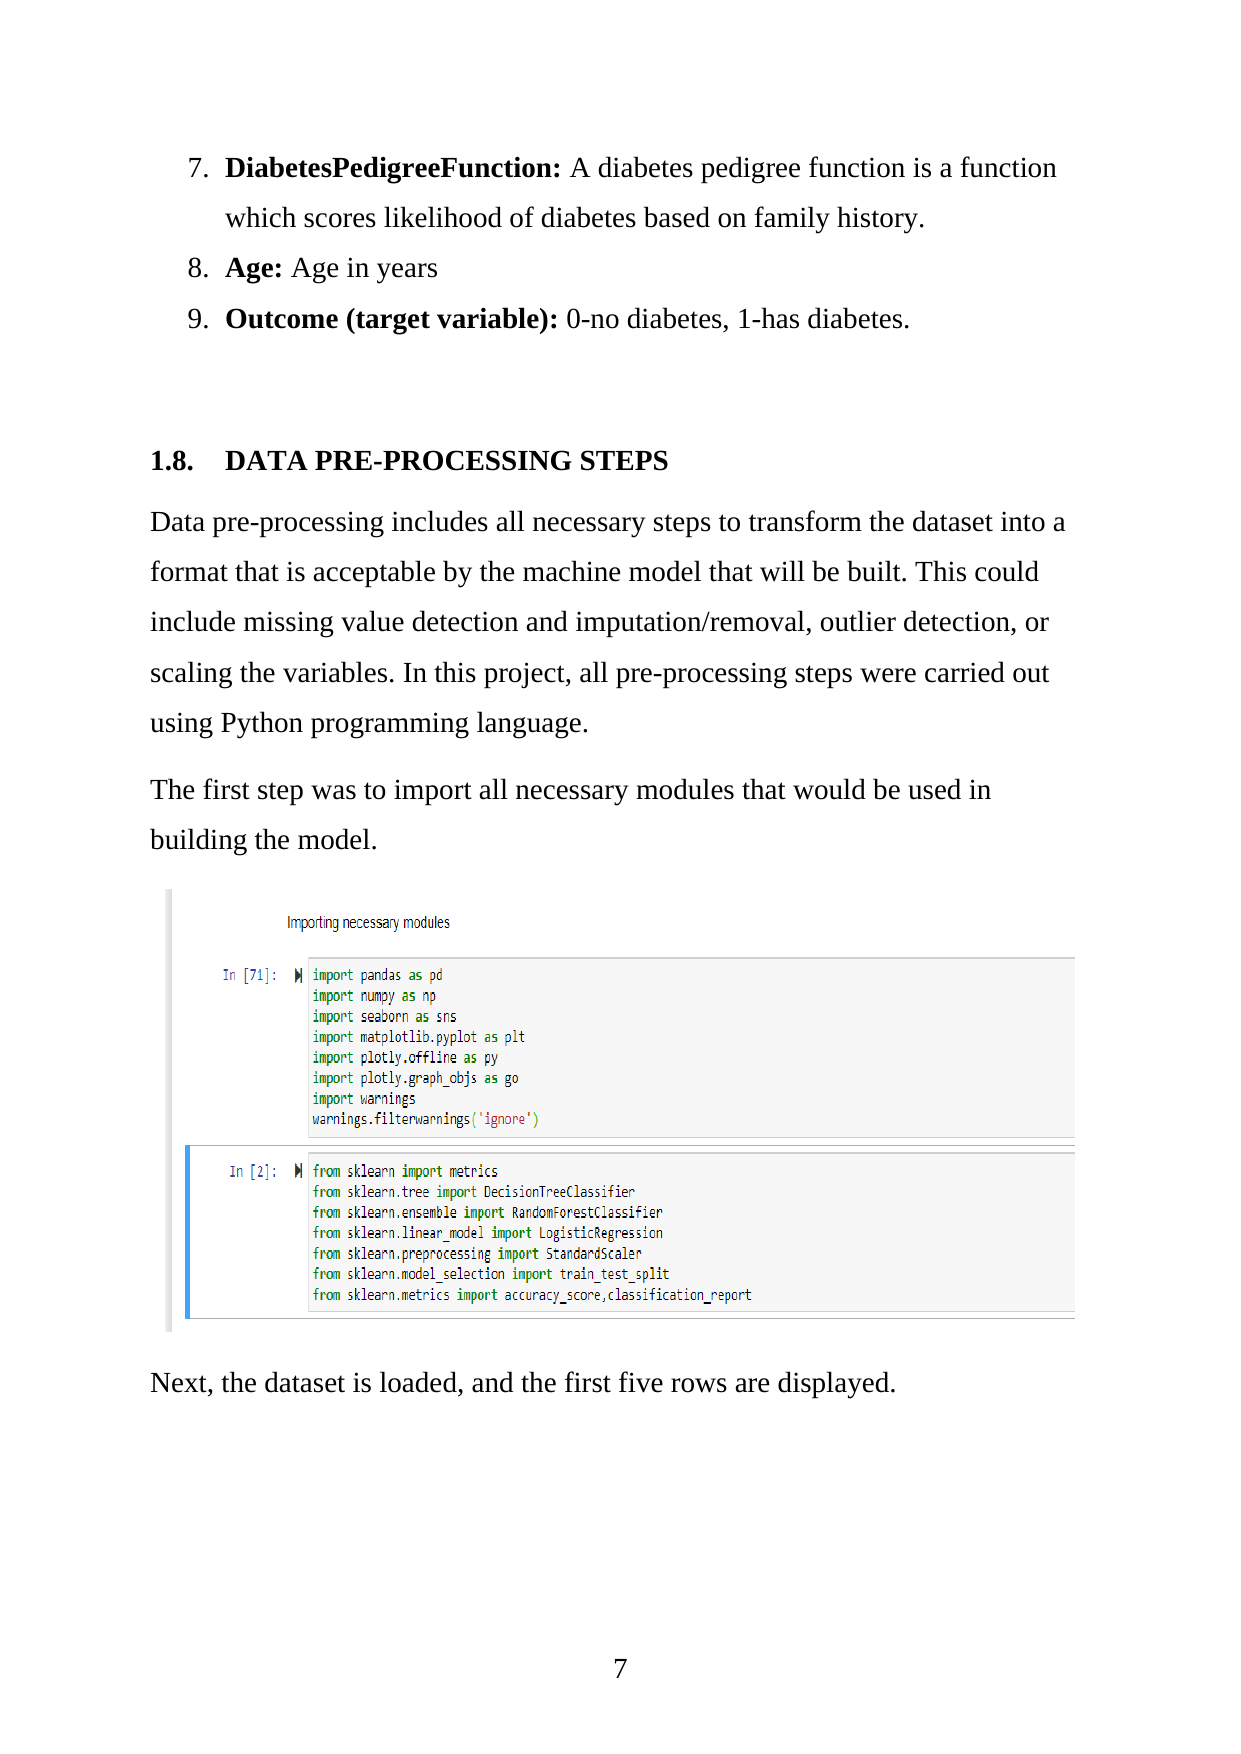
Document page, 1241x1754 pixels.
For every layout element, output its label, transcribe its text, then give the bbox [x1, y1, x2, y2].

list Outcome (target variable): 0-no diabetes, 1-has diabetes. [187, 301, 1090, 334]
text Data pre-processing includes all necessary steps to transform the dataset into a format that is acceptable by the machine model that will be built. This could include missing value detection and imputation/removal, outlier detection, or scaling the variables. In this project, all pre-processing steps were carried out using Python programming language. [150, 504, 1090, 739]
list DiabetesPedigreeFunction: A diabetes pedigree function is a function which scores likelihood of diabetes based on family history. [187, 150, 1090, 234]
subtitle DATA PRE-PROCESSING STEPS [150, 443, 1090, 477]
text The first step was to import all necessary modules that would be used in building the model. [150, 772, 1090, 856]
picture [165, 889, 1075, 1332]
text Next, the dataset is loaded, and the first five rows are displayed. [150, 1365, 1090, 1399]
list Age: Age in years [187, 251, 1090, 284]
